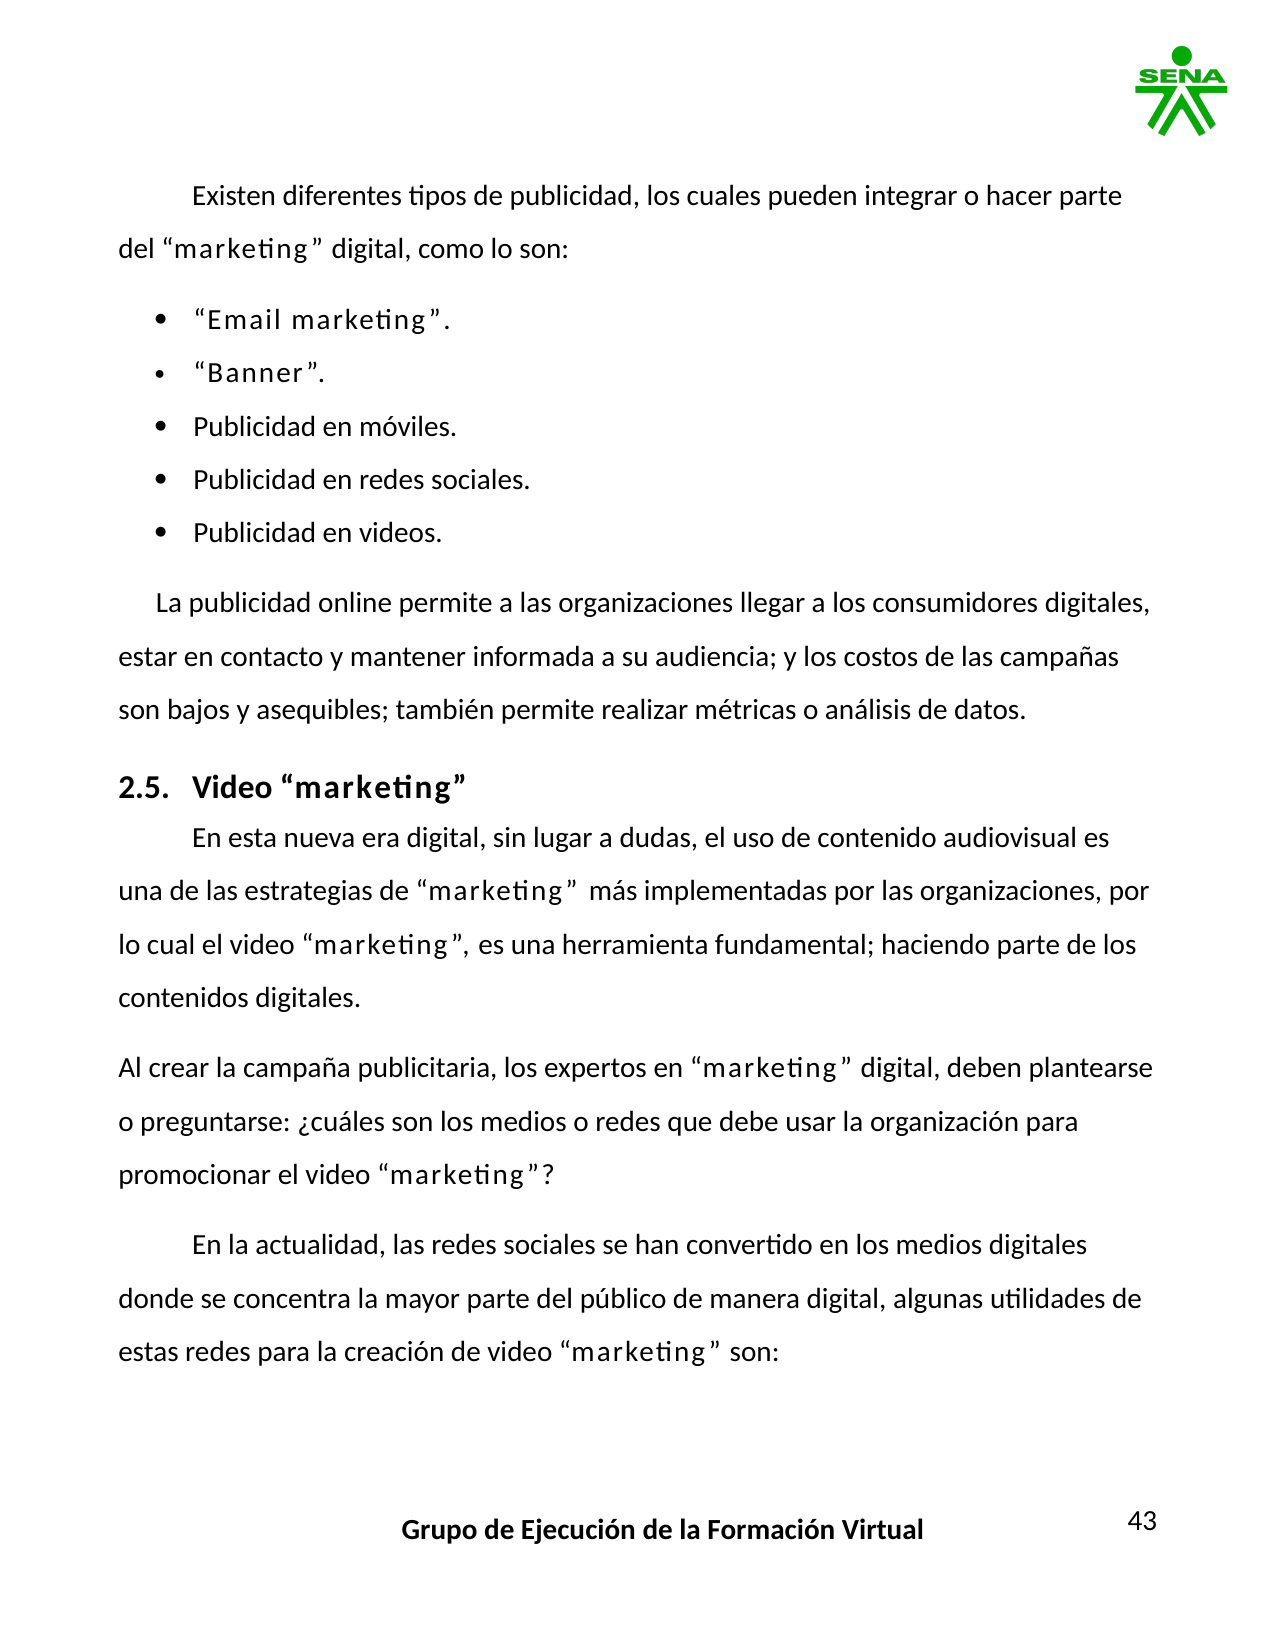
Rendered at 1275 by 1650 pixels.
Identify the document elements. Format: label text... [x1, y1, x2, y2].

text Existen diferentes tipos de publicidad, los cuales pueden integrar o hacer parte del “marketing” digital, como lo son: [118, 177, 1157, 266]
text La publicidad online permite a las organizaciones llegar a los consumidores digitales, estar en contacto y mantener informada a su audiencia; y los costos de las campañas son bajos y asequibles; también permite realizar métricas o análisis de datos. [118, 584, 1157, 727]
list Publicidad en móviles. [156, 408, 1157, 443]
picture [1135, 46, 1228, 136]
list “Banner”. [156, 354, 1157, 390]
list “Email marketing”. [156, 301, 1157, 336]
list Publicidad en redes sociales. [156, 461, 1157, 497]
text En la actualidad, las redes sociales se han convertido en los medios digitales donde se concentra la mayor parte del público de manera digital, algunas utilidades de estas redes para la creación de video “marketing” son: [118, 1226, 1157, 1369]
list Publicidad en videos. [156, 514, 1157, 550]
subtitle Video “marketing” [118, 766, 1157, 806]
text En esta nueva era digital, sin lugar a dudas, el uso de contenido audiovisual es una de las estrategias de “marketing” más implementadas por las organizaciones, por lo cual el video “marketing”, es una herramienta fundamental; haciendo parte de los contenidos digitales. [118, 819, 1157, 1015]
text Al crear la campaña publicitaria, los expertos en “marketing” digital, deben plantearse o preguntarse: ¿cuáles son los medios o redes que debe usar la organización para promocionar el video “marketing”? [118, 1049, 1157, 1192]
